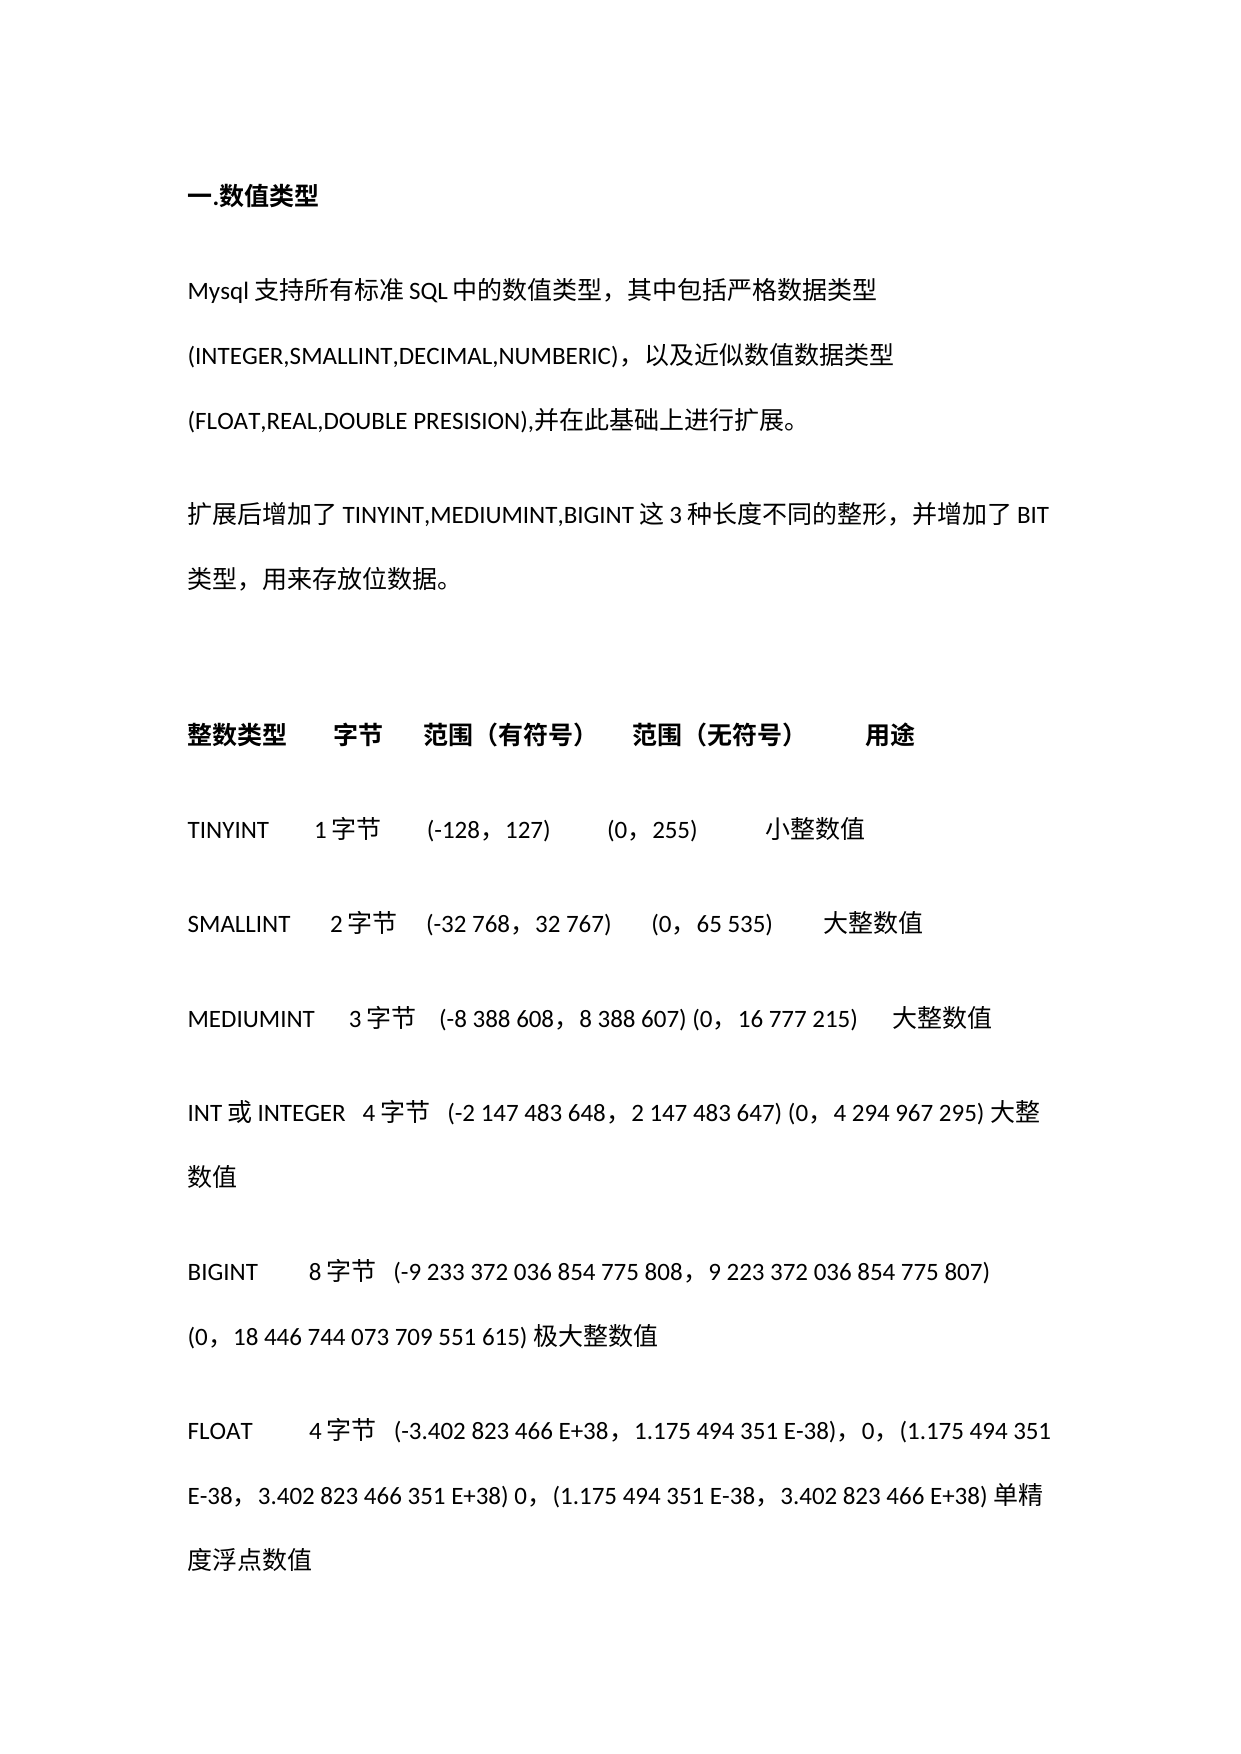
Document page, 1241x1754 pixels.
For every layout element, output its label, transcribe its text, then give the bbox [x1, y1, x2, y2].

text BIGINT 8字节 (-9 233 372 036 854 775 808，9 223 372 036 854 775 807) (0，18 446 744 073 709 551 615) 极大整数值 [187, 1237, 1053, 1367]
text 整数类型 字节 范围（有符号） 范围（无符号） 用途 [187, 701, 1053, 766]
text INT或INTEGER 4字节 (-2 147 483 648，2 147 483 647) (0，4 294 967 295) 大整数值 [187, 1078, 1053, 1208]
text 扩展后增加了TINYINT,MEDIUMINT,BIGINT这3种长度不同的整形，并增加了BIT类型，用来存放位数据。 [187, 480, 1053, 610]
text TINYINT 1字节 (-128，127) (0，255) 小整数值 [187, 795, 1053, 860]
text SMALLINT 2字节 (-32 768，32 767) (0，65 535) 大整数值 [187, 889, 1053, 954]
text 一.数值类型 [187, 162, 1053, 227]
text MEDIUMINT 3字节 (-8 388 608，8 388 607) (0，16 777 215) 大整数值 [187, 984, 1053, 1049]
text FLOAT 4字节 (-3.402 823 466 E+38，1.175 494 351 E-38)，0，(1.175 494 351 E-38，3.402 823 466 351 E+38) 0，(1.175 494 351 E-38，3.402 823 466 E+38) 单精度浮点数值 [187, 1396, 1053, 1591]
text Mysql支持所有标准SQL中的数值类型，其中包括严格数据类型(INTEGER,SMALLINT,DECIMAL,NUMBERIC)，以及近似数值数据类型(FLOAT,REAL,DOUBLE PRESISION),并在此基础上进行扩展。 [187, 256, 1053, 451]
